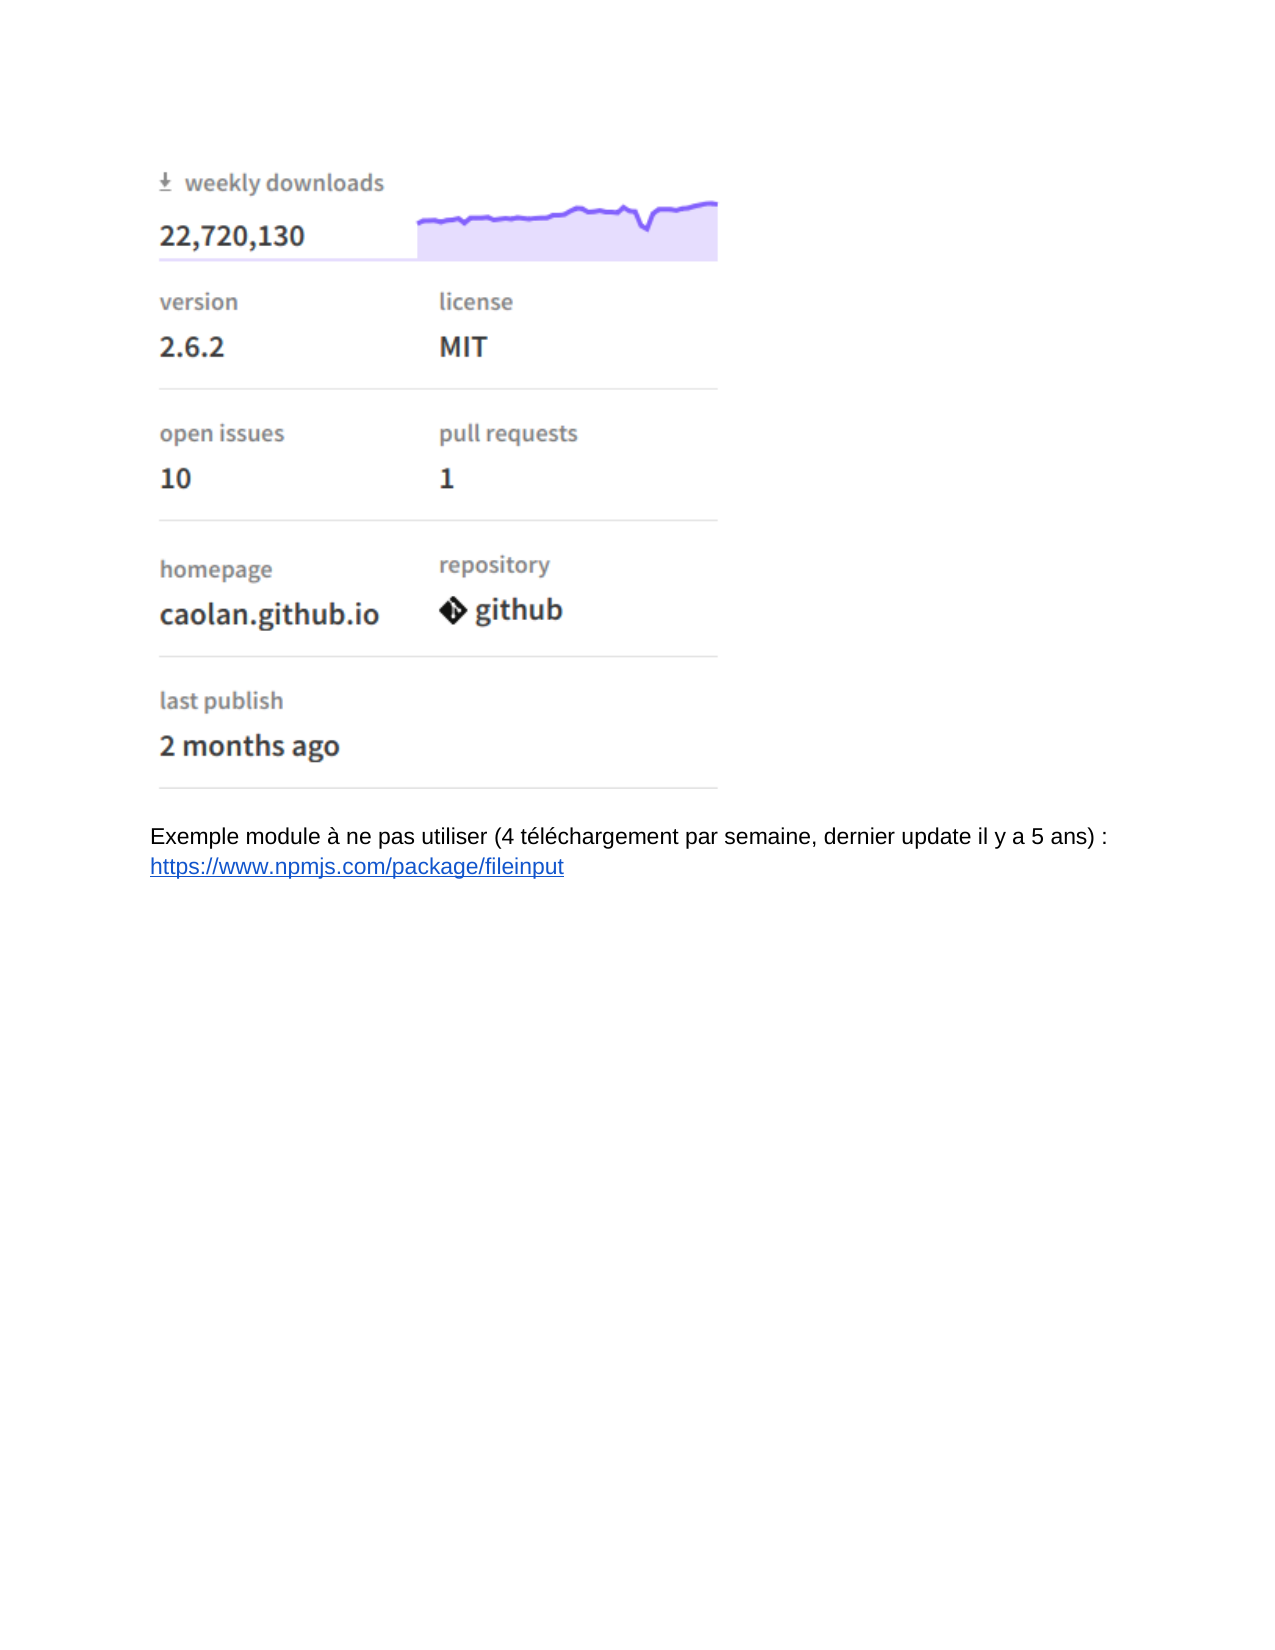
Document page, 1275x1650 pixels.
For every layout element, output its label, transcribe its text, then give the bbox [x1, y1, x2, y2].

picture [150, 150, 754, 789]
text Exemple module à ne pas utiliser (4 téléchargement par semaine, dernier update il y a 5 ans) : https://www.npmjs.com/package/fileinput [150, 823, 1125, 880]
